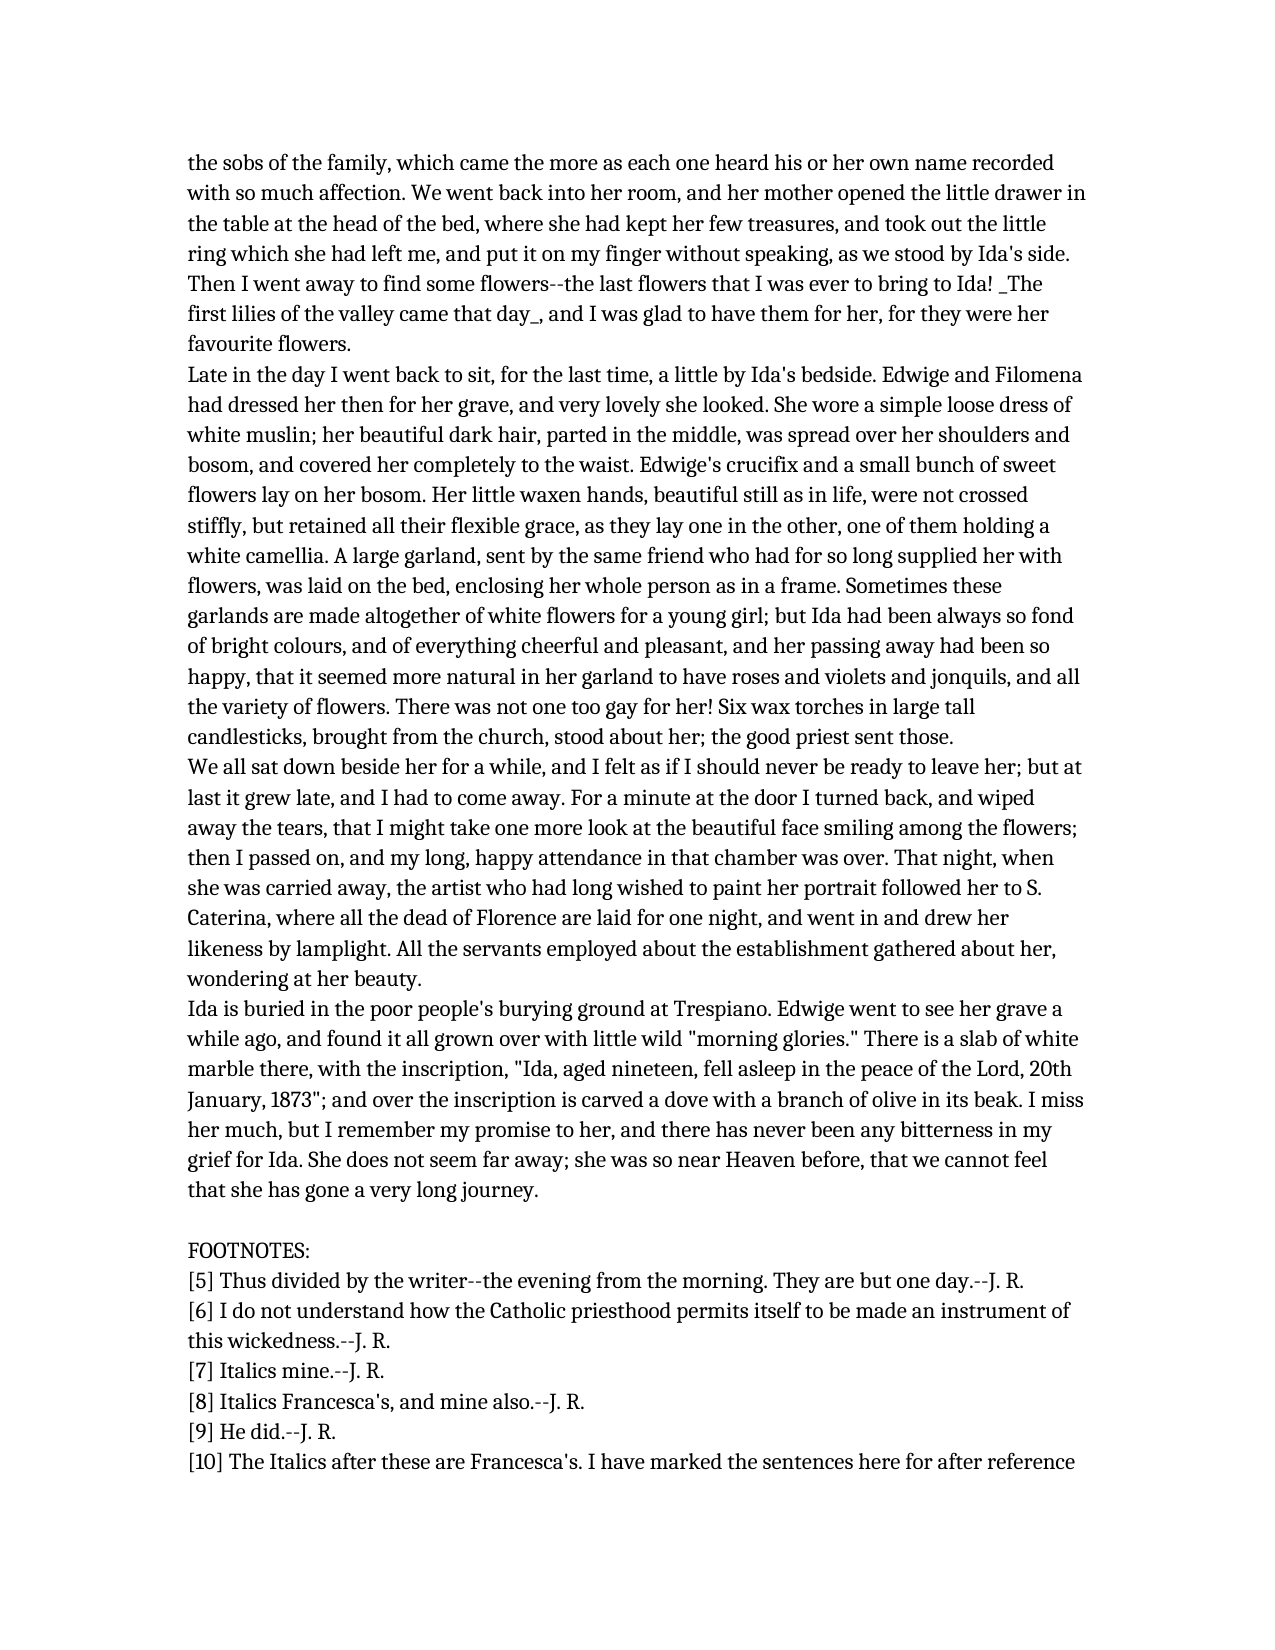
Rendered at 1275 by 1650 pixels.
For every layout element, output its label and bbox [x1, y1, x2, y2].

text [187, 150, 1087, 1475]
